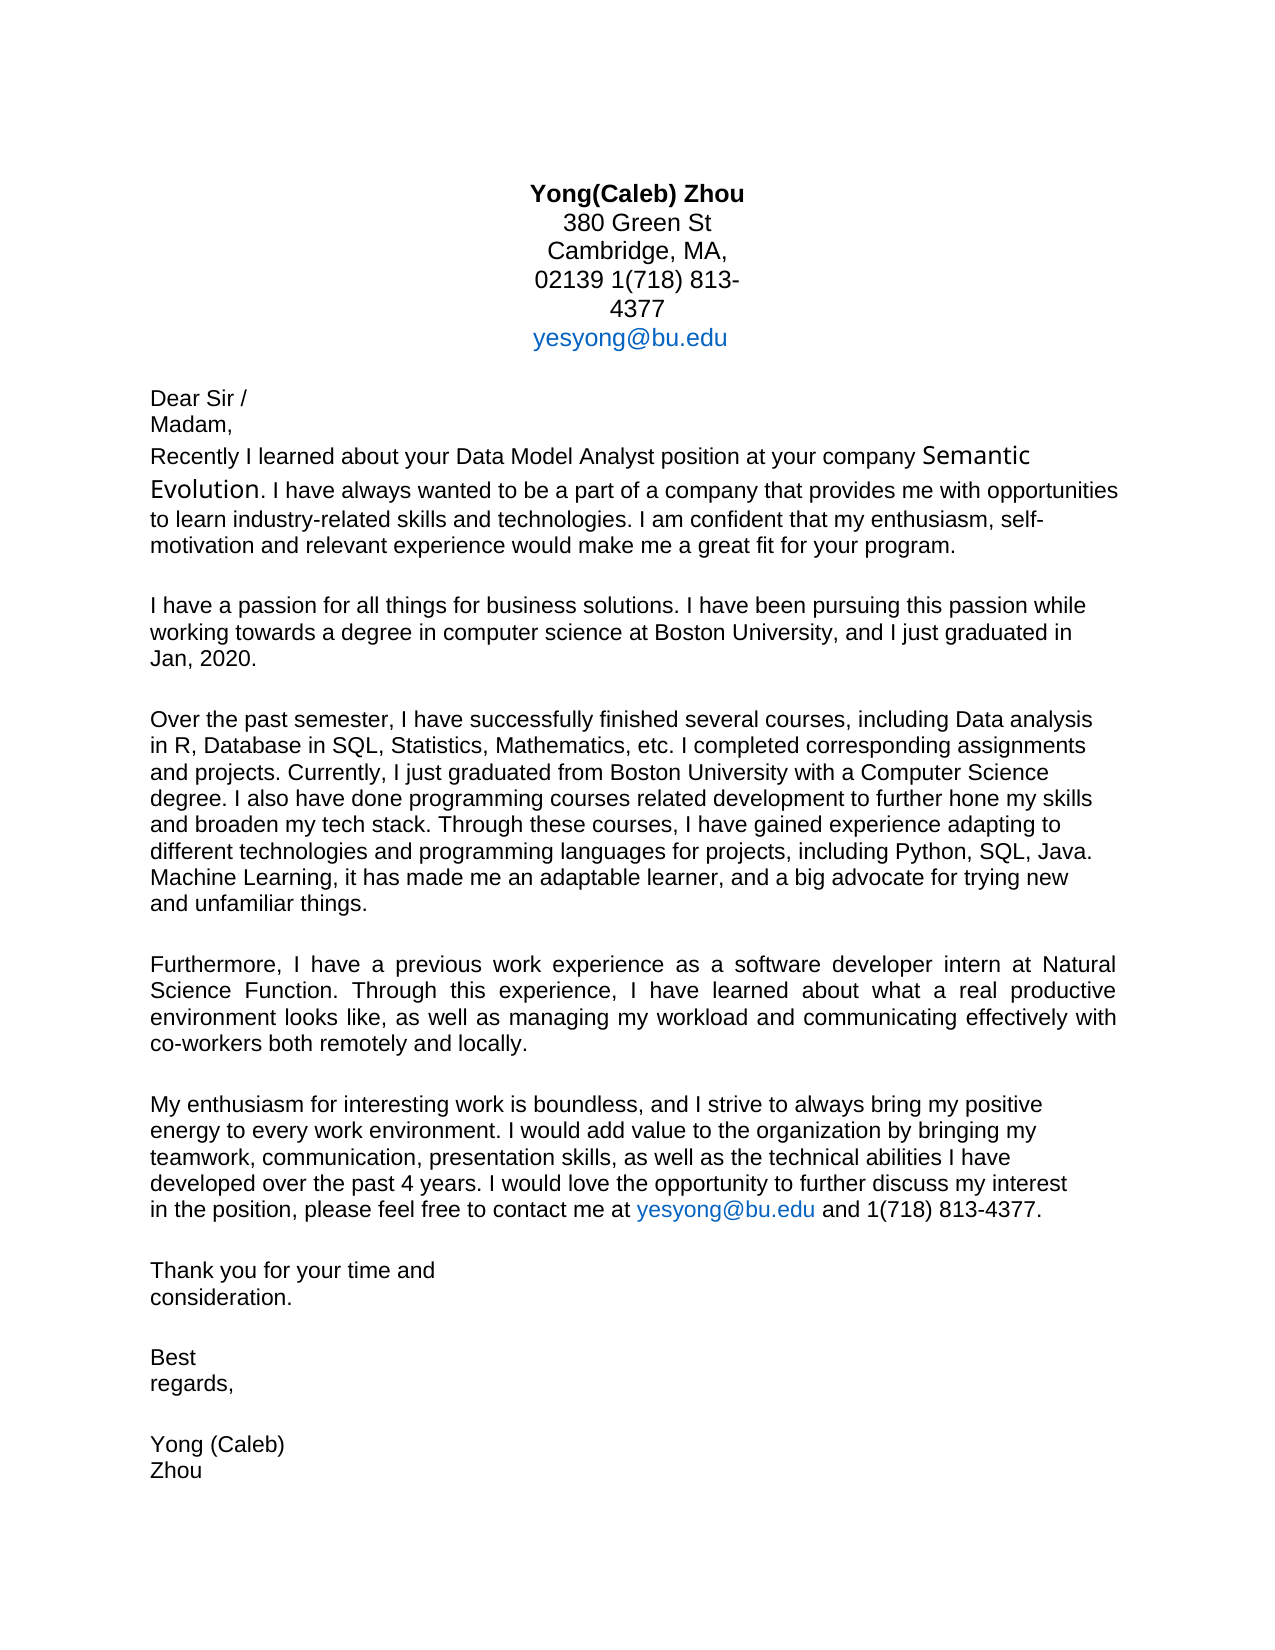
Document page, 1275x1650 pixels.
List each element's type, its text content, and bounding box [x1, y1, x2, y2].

text Furthermore, I have a previous work experience as a software developer intern at Natural Science Function. Through this experience, I have learned about what a real productive environment looks like, as well as managing my workload and communicating effectively with co-workers both remotely and locally. [150, 951, 1117, 1057]
text Dear Sir / Madam, [150, 385, 319, 437]
text My enthusiasm for interesting work is boundless, and I strive to always bring my positive energy to every work environment. I would add value to the organization by bringing my teamwork, communication, presentation skills, as well as the technical abilities I have developed over the past 4 years. I would love the opportunity to further discuss my interest in the position, please feel free to contact me at yesyong@bu.edu and 1(718) 813-4377. [150, 1091, 1073, 1223]
text Yong (Caleb) Zhou [150, 1431, 319, 1483]
text Thank you for your time and consideration. [150, 1257, 552, 1310]
text Best regards, [150, 1343, 271, 1396]
text Yong(Caleb) Zhou 380 Green St Cambridge, MA, 02139 1(718) 813-4377 yesyong@bu.edu [518, 179, 756, 351]
text I have a passion for all things for business solutions. I have been pursuing this passion while working towards a degree in computer science at Boston University, and I just graduated in Jan, 2020. [150, 592, 1111, 671]
text Over the past semester, I have successfully finished several courses, including Data analysis in R, Database in SQL, Statistics, Mathematics, etc. I completed corresponding assignments and projects. Currently, I just graduated from Boston University with a Computer Science degree. I also have done programming courses related development to further hone my skills and broaden my tech stack. Through these courses, I have gained experience adapting to different technologies and programming languages for projects, including Python, SQL, Java. Machine Learning, it has made me an adaptable learner, and a big advocate for trying new and unfamiliar things. [150, 706, 1108, 917]
text Recently I learned about your Data Model Analyst position at your company Semantic Evolution. I have always wanted to be a part of a company that provides me with opportunities to learn industry-related skills and technologies. I am confident that my enthusiasm, self-motivation and relevant experience would make me a great fit for your program. [150, 437, 1125, 558]
